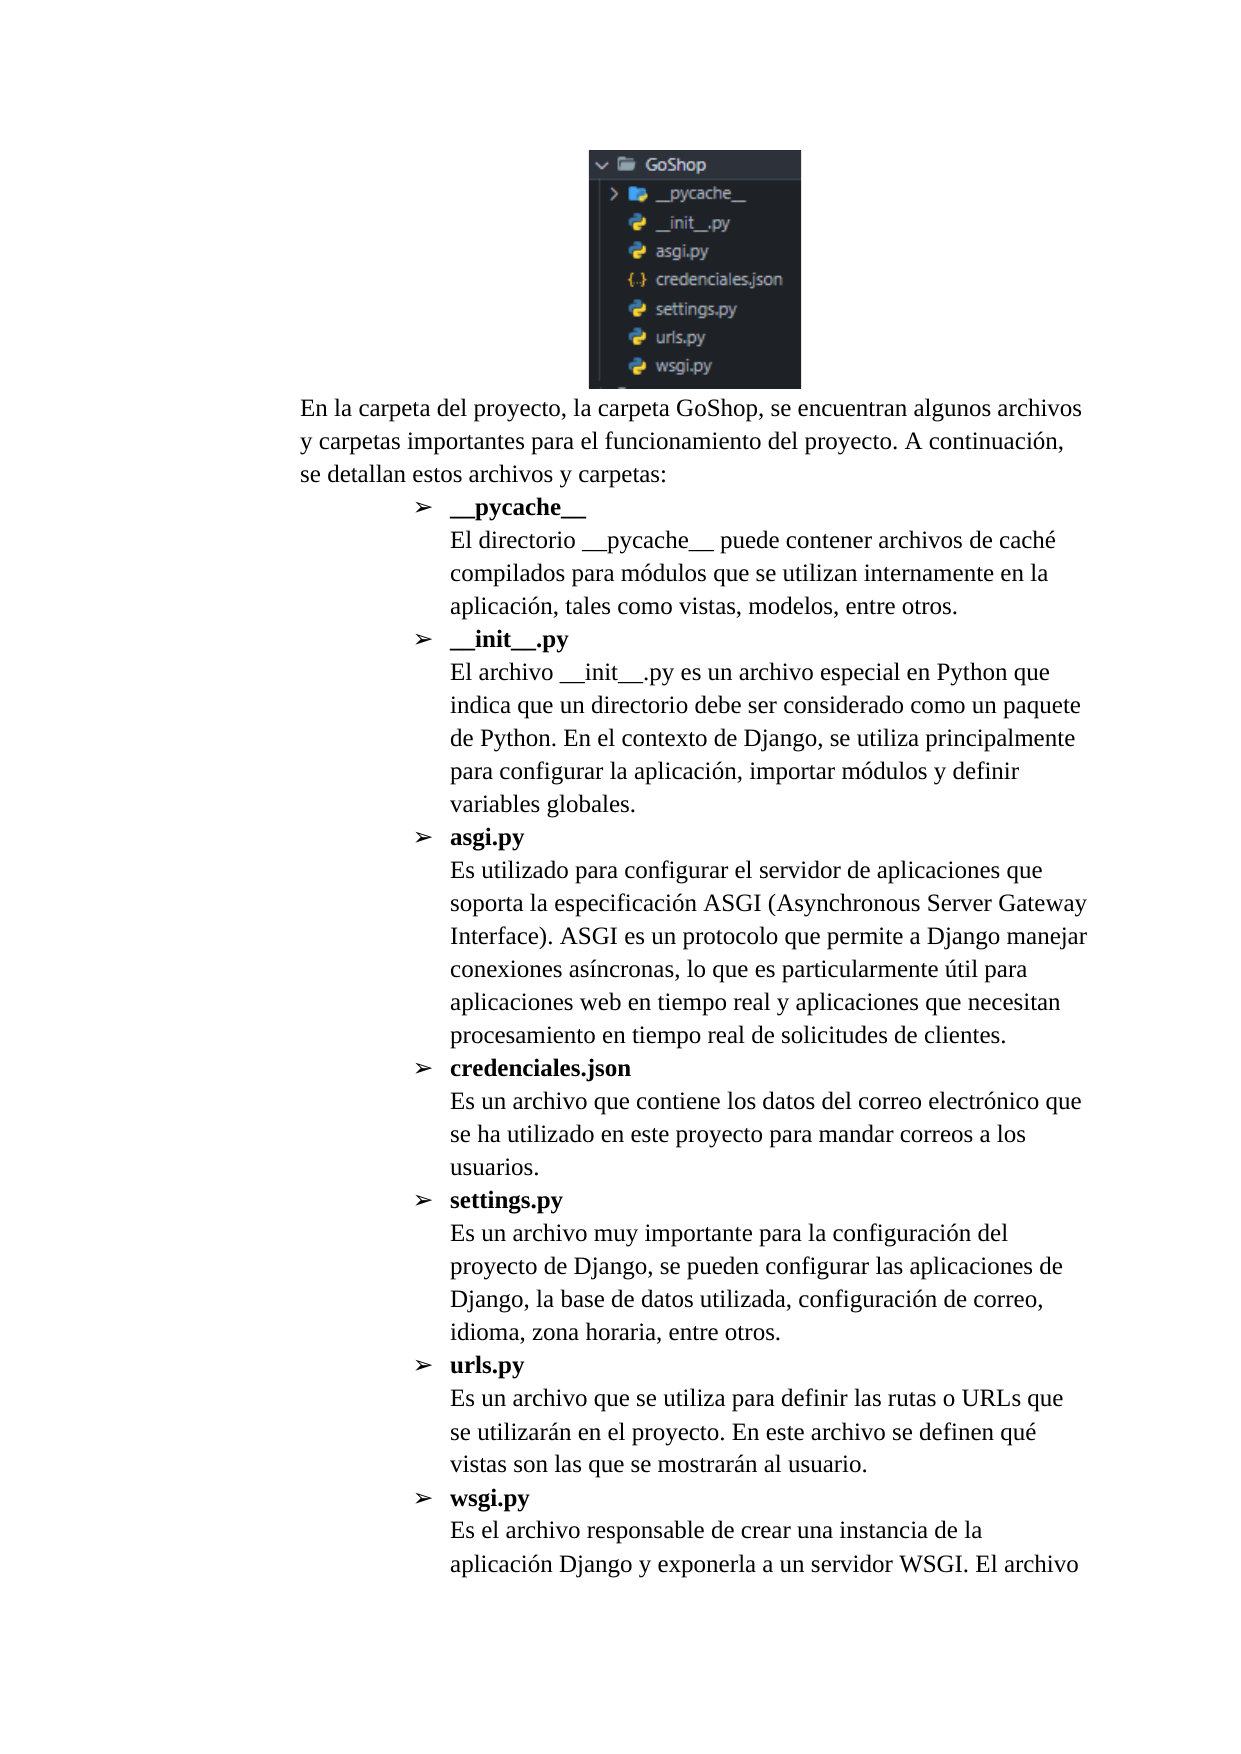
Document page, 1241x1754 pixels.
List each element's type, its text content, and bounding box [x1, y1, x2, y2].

list __init__.py [412, 624, 1090, 653]
list wsgi.py [412, 1483, 1090, 1511]
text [450, 1516, 1090, 1577]
picture [588, 150, 802, 389]
list settings.py [412, 1185, 1090, 1214]
list urls.py [412, 1351, 1090, 1379]
text Es un archivo que se utiliza para definir las rutas o URLs que se utilizarán en el proyecto. En este archivo se definen qué vistas son las que se mostrarán al usuario. [450, 1383, 1090, 1478]
text El archivo __init__.py es un archivo especial en Python que indica que un directorio debe ser considerado como un paquete de Python. En el contexto de Django, se utiliza principalmente para configurar la aplicación, importar módulos y definir variables globales. [450, 657, 1090, 818]
list asgi.py [412, 822, 1090, 851]
text Es un archivo muy importante para la configuración del proyecto de Django, se pueden configurar las aplicaciones de Django, la base de datos utilizada, configuración de correo, idioma, zona horaria, entre otros. [450, 1218, 1090, 1346]
text El directorio __pycache__ puede contener archivos de caché compilados para módulos que se utilizan internamente en la aplicación, tales como vistas, modelos, entre otros. [450, 525, 1090, 620]
list __pycache__ [412, 492, 1090, 521]
text En la carpeta del proyecto, la carpeta GoShop, se encuentran algunos archivos y carpetas importantes para el funcionamiento del proyecto. A continuación, se detallan estos archivos y carpetas: [300, 393, 1090, 488]
text Es un archivo que contiene los datos del correo electrónico que se ha utilizado en este proyecto para mandar correos a los usuarios. [450, 1086, 1090, 1181]
text Es utilizado para configurar el servidor de aplicaciones que soporta la especificación ASGI (Asynchronous Server Gateway Interface). ASGI es un protocolo que permite a Django manejar conexiones asíncronas, lo que es particularmente útil para aplicaciones web en tiempo real y aplicaciones que necesitan procesamiento en tiempo real de solicitudes de clientes. [450, 855, 1090, 1049]
list credenciales.json [412, 1053, 1090, 1082]
